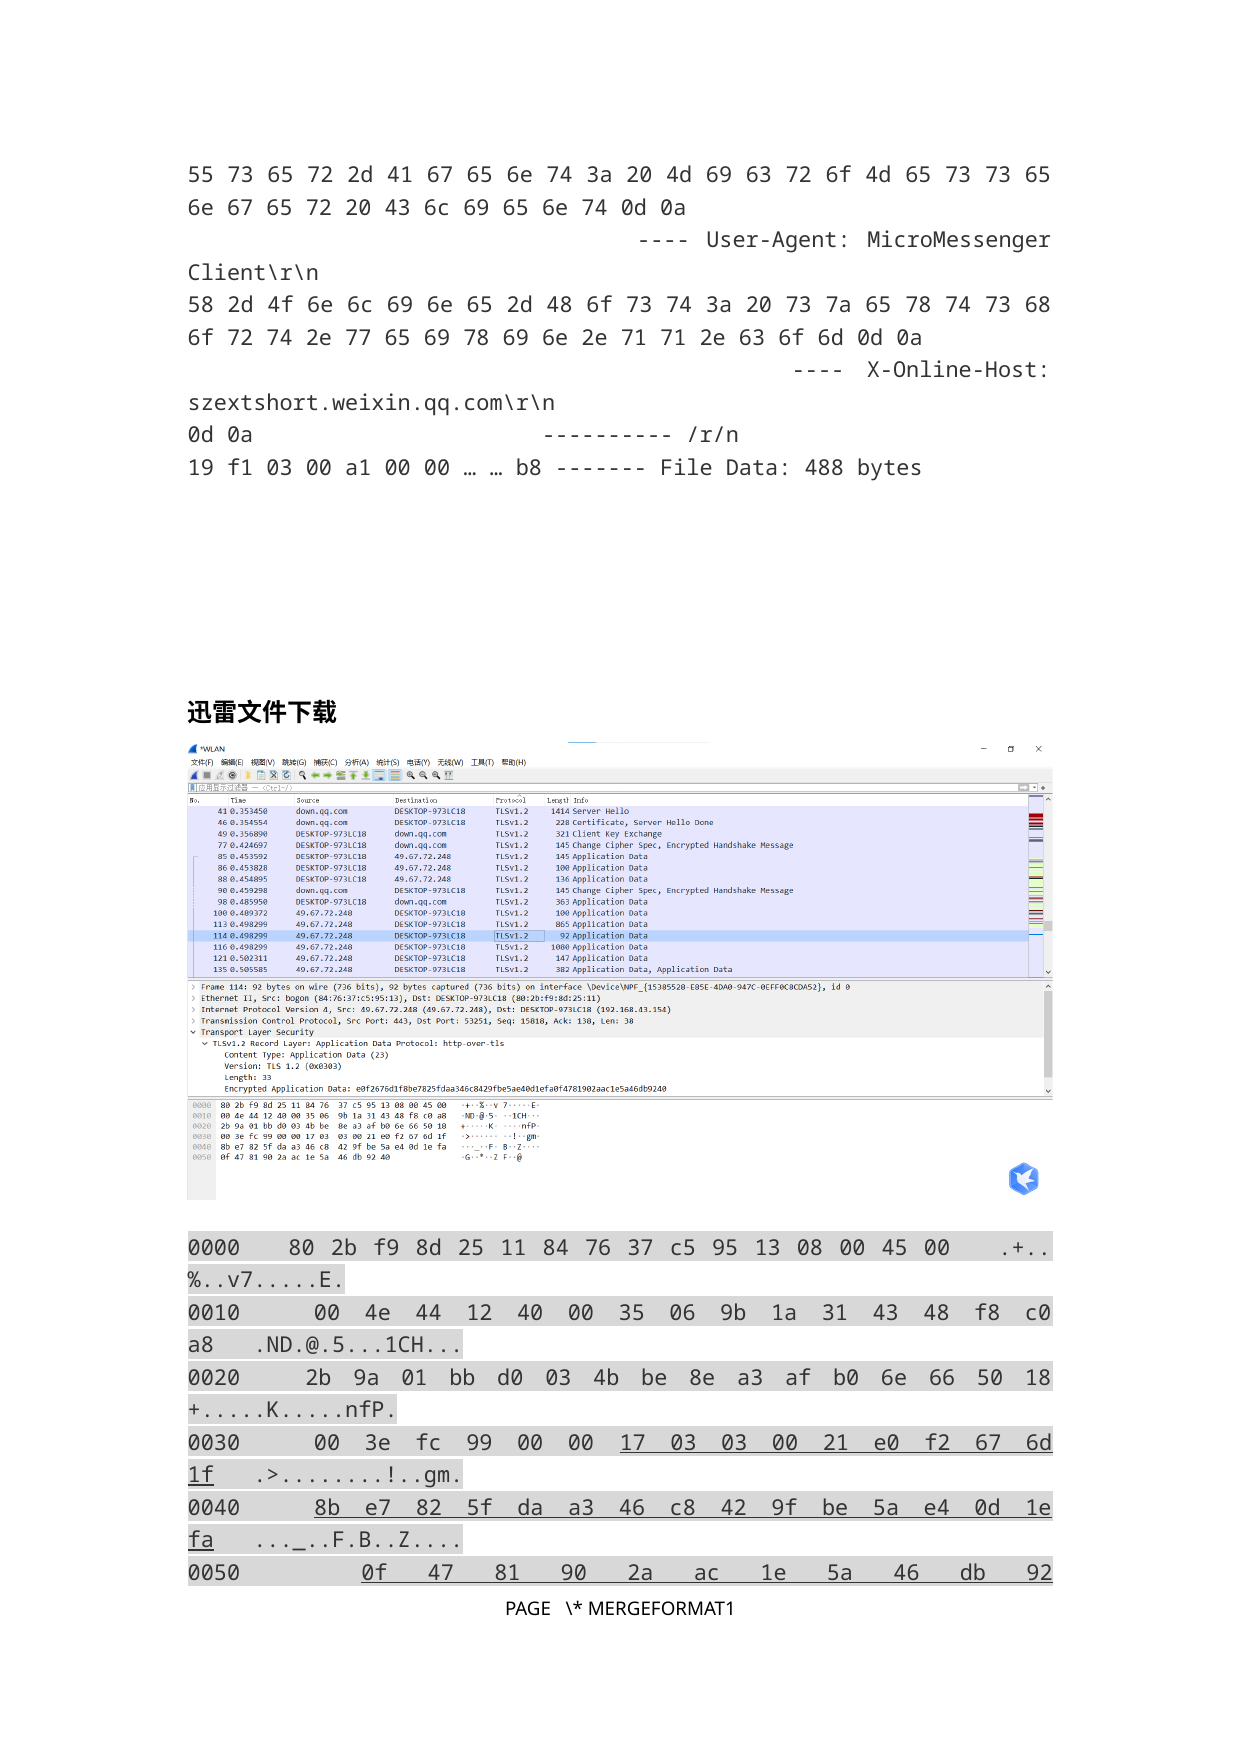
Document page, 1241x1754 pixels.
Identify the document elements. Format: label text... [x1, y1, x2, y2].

text 0d 0a ---------- /r/n [187, 418, 1053, 450]
text 0000 80 2b f9 8d 25 11 84 76 37 c5 95 13 08 00 45 00 .+..%..v7.....E. [187, 1230, 1053, 1295]
text 0030 00 3e fc 99 00 00 17 03 03 00 21 e0 f2 67 6d 1f .>........!..gm. [187, 1425, 1053, 1490]
text 迅雷文件下载 [187, 678, 1053, 742]
text 58 2d 4f 6e 6c 69 6e 65 2d 48 6f 73 74 3a 20 73 7a 65 78 74 73 68 6f 72 74 2e 77 65 69 78 69 6e 2e 71 71 2e 63 6f 6d 0d 0a [187, 288, 1053, 353]
text 55 73 65 72 2d 41 67 65 6e 74 3a 20 4d 69 63 72 6f 4d 65 73 73 65 6e 67 65 72 20 43 6c 69 65 6e 74 0d 0a [187, 158, 1053, 223]
text 0020 2b 9a 01 bb d0 03 4b be 8e a3 af b0 6e 66 50 18 +.....K.....nfP. [187, 1360, 1053, 1425]
text 0010 00 4e 44 12 40 00 35 06 9b 1a 31 43 48 f8 c0 a8 .ND.@.5...1CH... [187, 1295, 1053, 1360]
text 19 f1 03 00 a1 00 00 … … b8 ------- File Data: 488 bytes [187, 450, 1053, 483]
picture [187, 742, 1053, 1200]
text ---- User-Agent: MicroMessenger Client\r\n [187, 223, 1053, 288]
text ---- X-Online-Host: szextshort.weixin.qq.com\r\n [187, 353, 1053, 418]
text 0040 8b e7 82 5f da a3 46 c8 42 9f be 5a e4 0d 1e fa ..._..F.B..Z.... [187, 1490, 1053, 1555]
